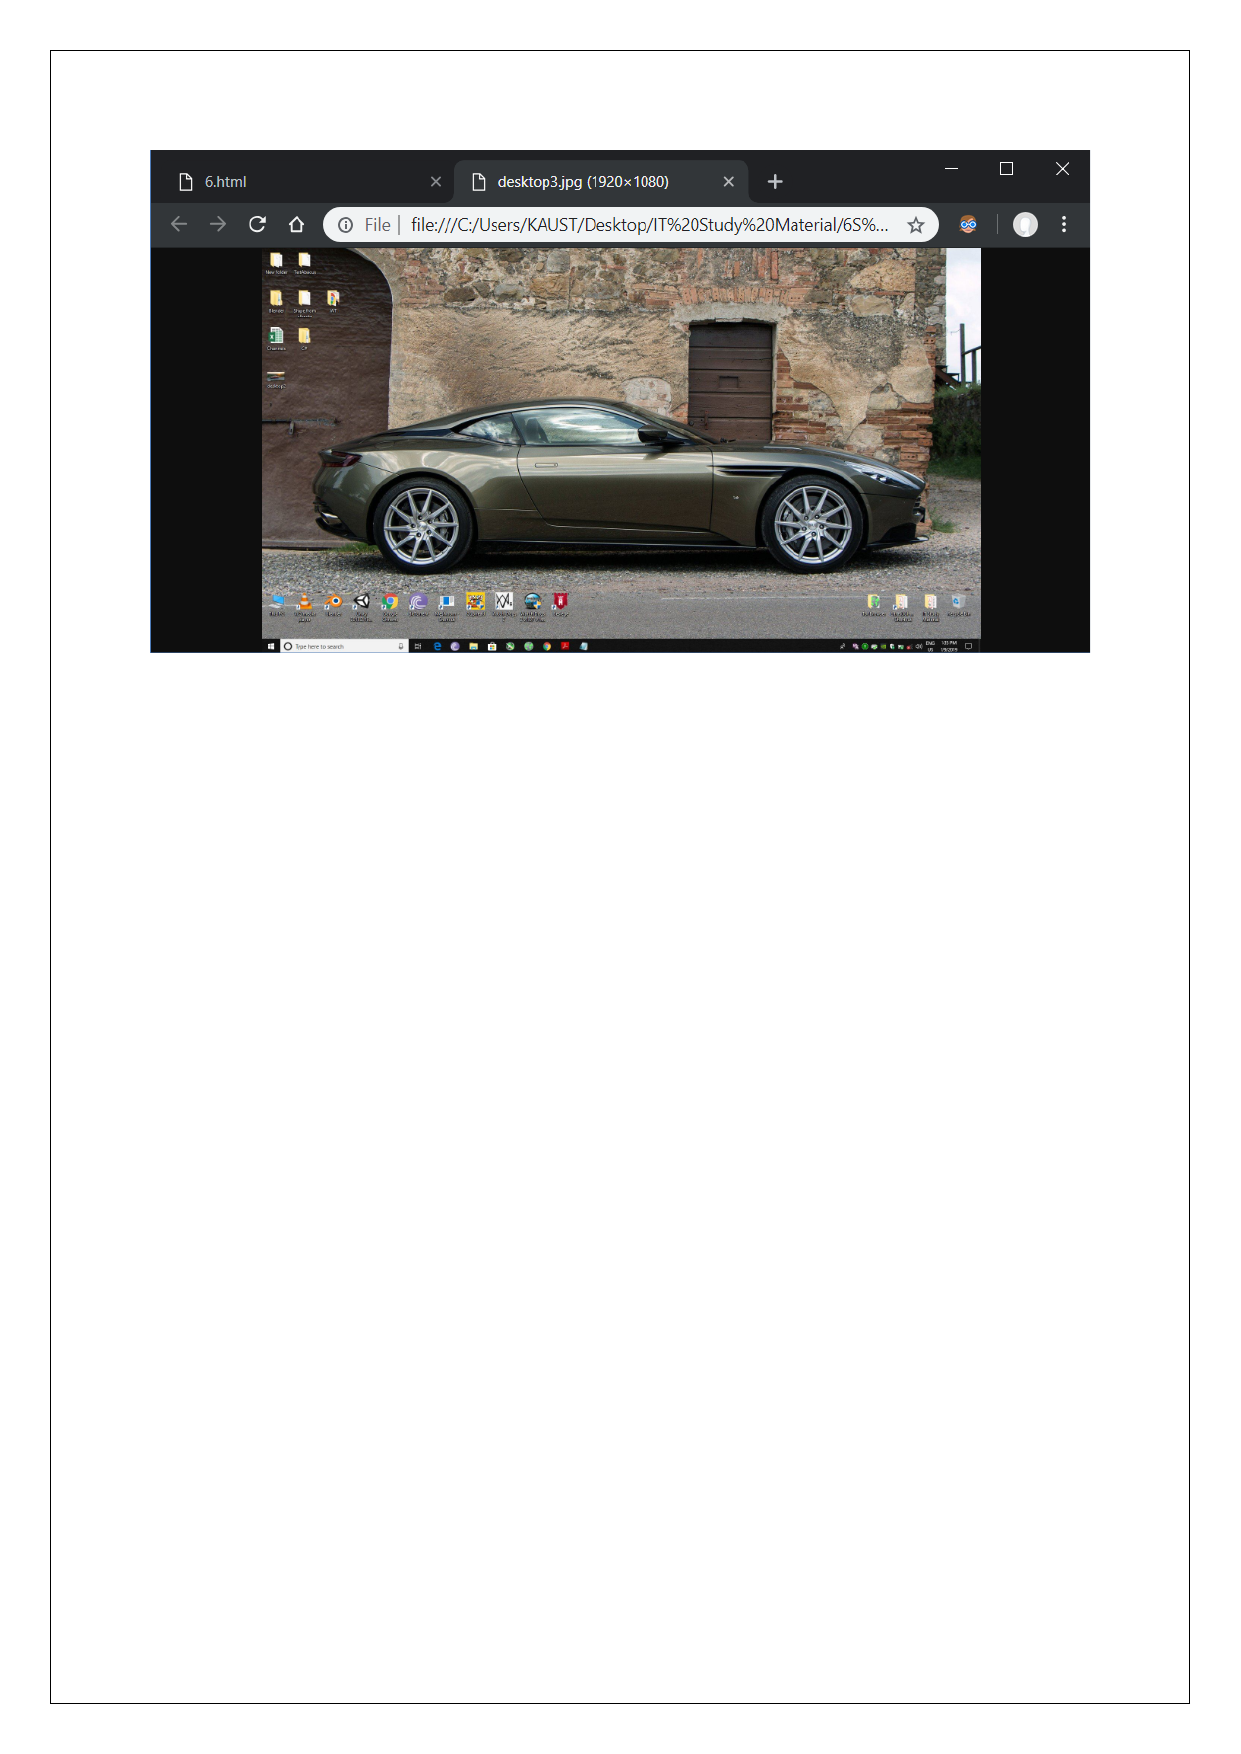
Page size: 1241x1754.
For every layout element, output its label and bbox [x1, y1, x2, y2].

picture [150, 150, 1091, 653]
